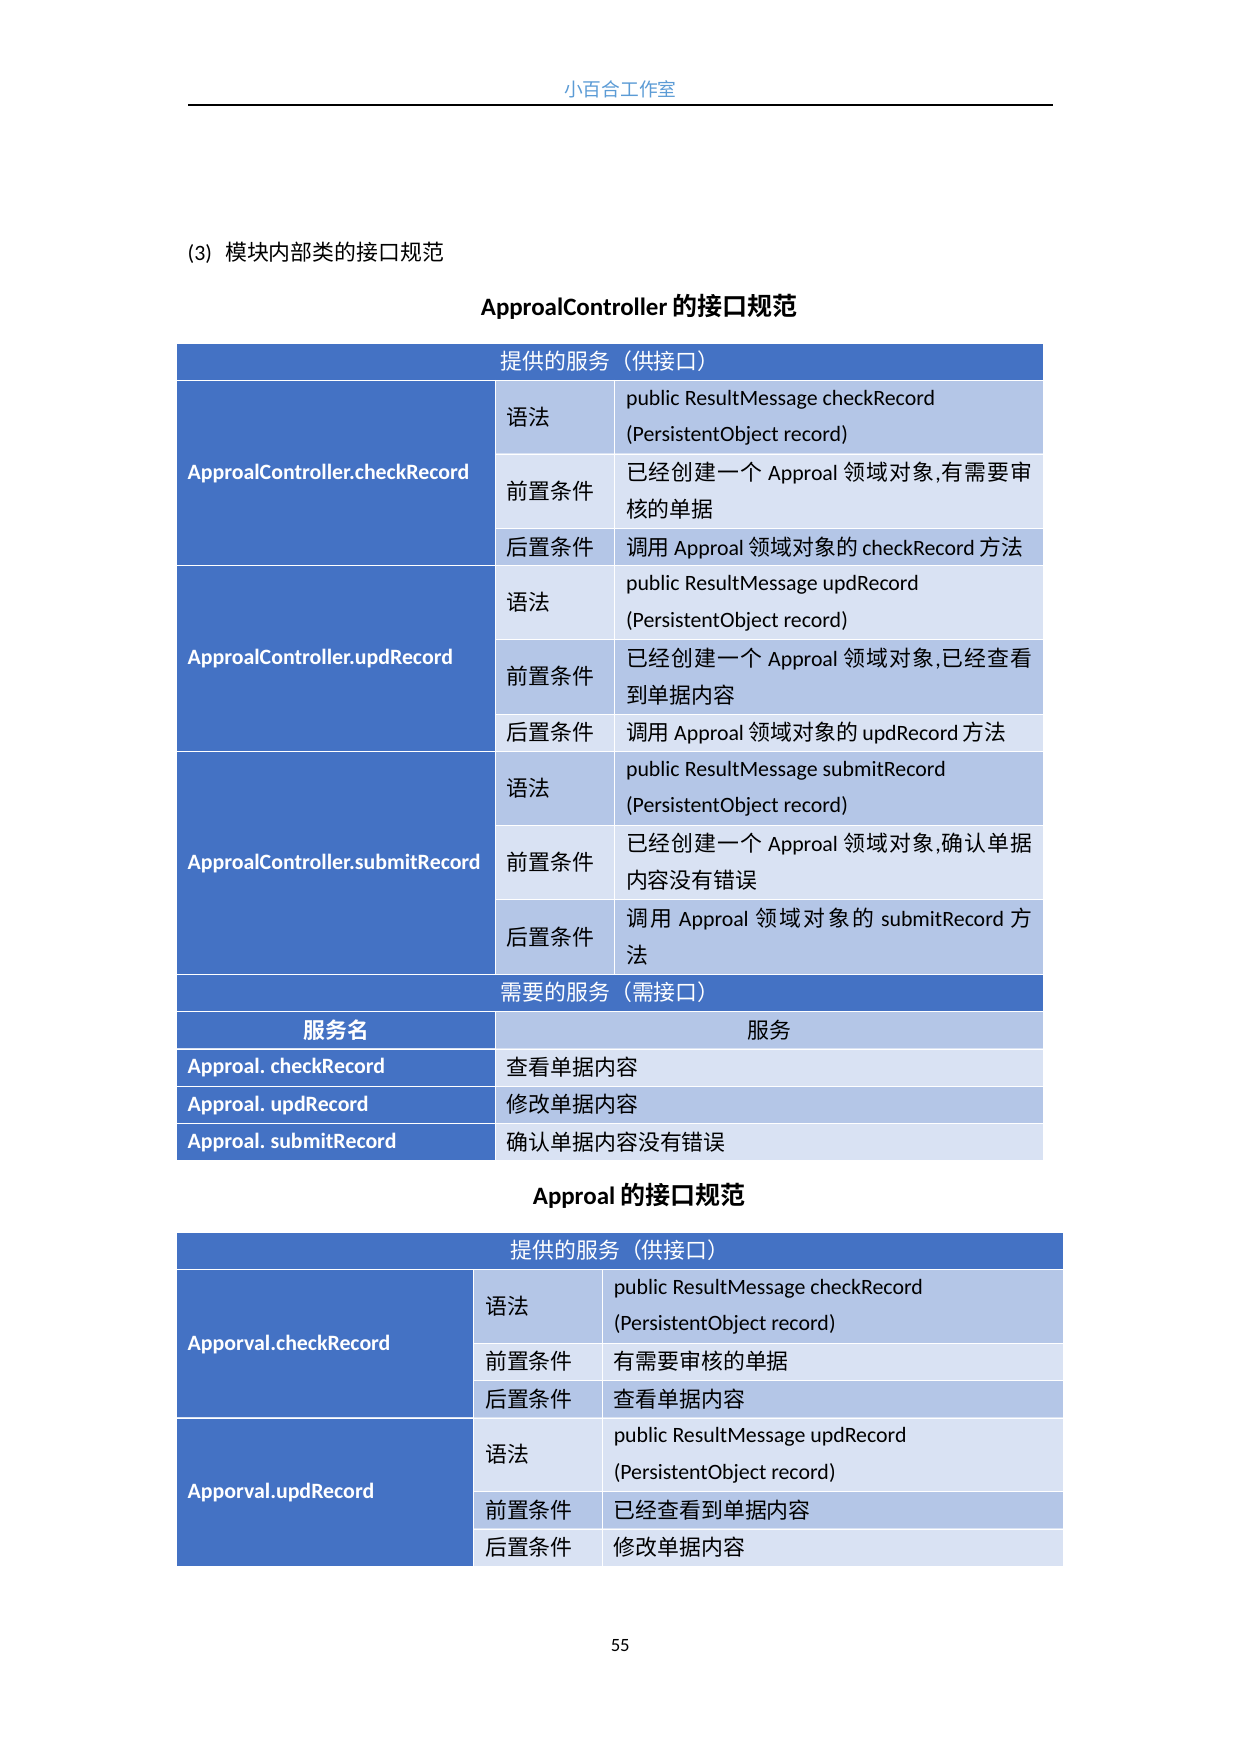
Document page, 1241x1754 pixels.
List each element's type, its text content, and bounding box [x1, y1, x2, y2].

table_cell 修改单据内容 [496, 1087, 1043, 1123]
table_cell 服务 [496, 1012, 1043, 1048]
table_cell 前置条件 [496, 455, 614, 528]
table_cell 后置条件 [496, 715, 614, 751]
table_cell 语法 [496, 566, 614, 639]
list ApproalController的接口规范 [225, 272, 1053, 337]
table_cell 前置条件 [474, 1344, 602, 1380]
table_header 提供的服务（供接口） [177, 344, 1043, 380]
table_cell Approal. updRecord [177, 1087, 495, 1123]
table_cell 调用Approal领域对象的submitRecord方法 [615, 900, 1043, 974]
table_cell 修改单据内容 [603, 1530, 1063, 1566]
table_cell 前置条件 [496, 826, 614, 899]
table_cell 已经查看到单据内容 [603, 1492, 1063, 1528]
table_cell 后置条件 [474, 1381, 602, 1417]
table_cell Approal. submitRecord [177, 1124, 495, 1160]
table_cell 查看单据内容 [603, 1381, 1063, 1417]
table_cell 后置条件 [474, 1530, 602, 1566]
table_cell 服务名 [177, 1012, 495, 1048]
table_cell 语法 [474, 1270, 602, 1343]
table_cell 查看单据内容 [496, 1050, 1043, 1086]
table_cell public ResultMessage updRecord (PersistentObject record) [615, 566, 1043, 639]
table_cell 调用Approal领域对象的checkRecord方法 [615, 529, 1043, 565]
table_cell public ResultMessage submitRecord (PersistentObject record) [615, 752, 1043, 825]
table_cell 已经创建一个Approal领域对象,有需要审核的单据 [615, 455, 1043, 528]
table_cell 确认单据内容没有错误 [496, 1124, 1043, 1160]
table_cell 语法 [474, 1419, 602, 1491]
table_header 提供的服务（供接口） [177, 1233, 1063, 1269]
table_cell 调用Approal领域对象的updRecord方法 [615, 715, 1043, 751]
table_cell Apporval.checkRecord [177, 1270, 473, 1417]
table_cell 语法 [496, 752, 614, 825]
table_cell 已经创建一个Approal领域对象,已经查看到单据内容 [615, 640, 1043, 714]
table_cell 后置条件 [496, 529, 614, 565]
table_cell 需要的服务（需接口） [177, 975, 1043, 1011]
table_cell public ResultMessage checkRecord (PersistentObject record) [615, 381, 1043, 453]
list Approal的接口规范 [225, 1161, 1053, 1226]
table_cell Apporval.updRecord [177, 1419, 473, 1566]
table_cell ApproalController.submitRecord [177, 752, 495, 974]
table_cell 已经创建一个Approal领域对象,确认单据内容没有错误 [615, 826, 1043, 899]
table_cell public ResultMessage updRecord (PersistentObject record) [603, 1419, 1063, 1491]
table_cell ApproalController.updRecord [177, 566, 495, 751]
table_cell 前置条件 [496, 640, 614, 714]
table_cell 后置条件 [496, 900, 614, 974]
table_cell 语法 [496, 381, 614, 453]
table_cell 有需要审核的单据 [603, 1344, 1063, 1380]
list 模块内部类的接口规范 [187, 235, 1053, 267]
table_cell Approal. checkRecord [177, 1050, 495, 1086]
table_cell public ResultMessage checkRecord (PersistentObject record) [603, 1270, 1063, 1343]
table_cell 前置条件 [474, 1492, 602, 1528]
table_cell ApproalController.checkRecord [177, 381, 495, 565]
